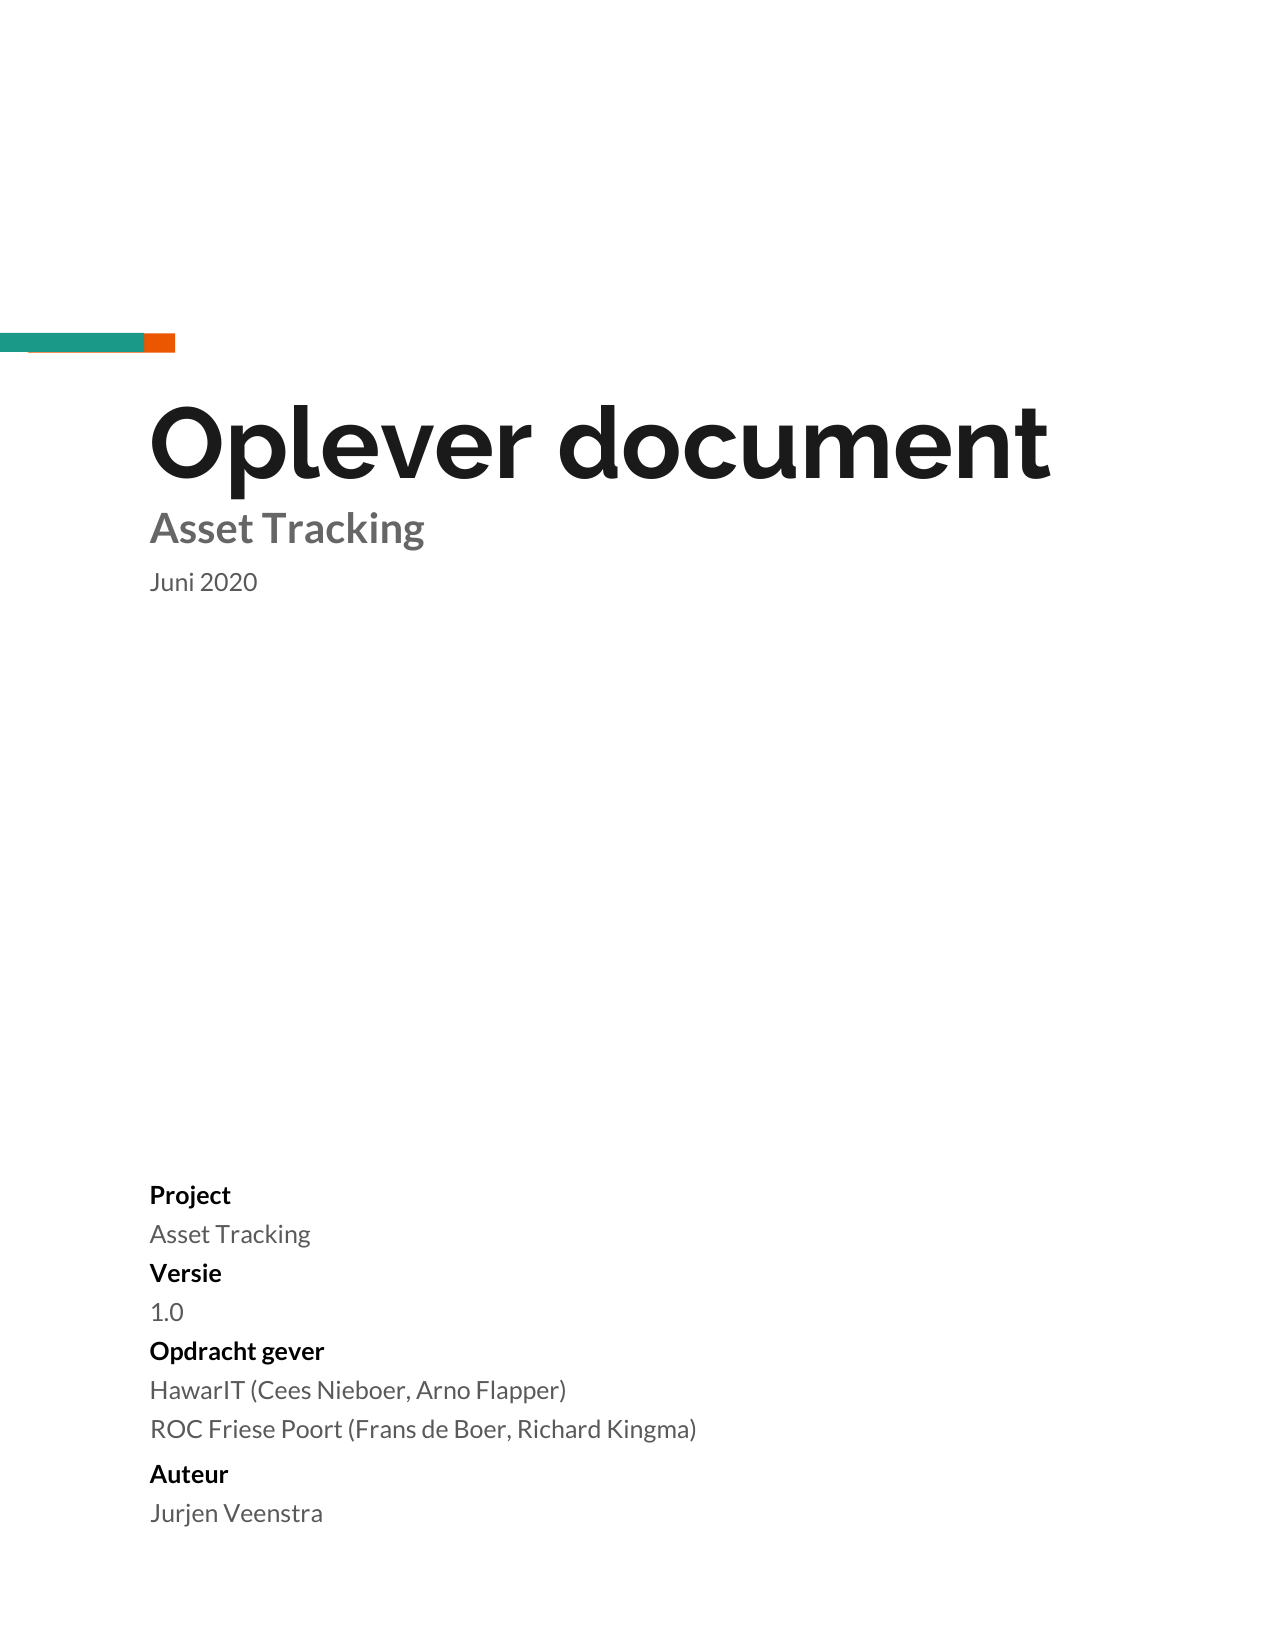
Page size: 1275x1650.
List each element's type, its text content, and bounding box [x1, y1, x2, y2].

text Juni 2020 [149, 567, 1125, 597]
title Oplever document [149, 385, 1125, 502]
subtitle Asset Tracking [149, 502, 1125, 552]
